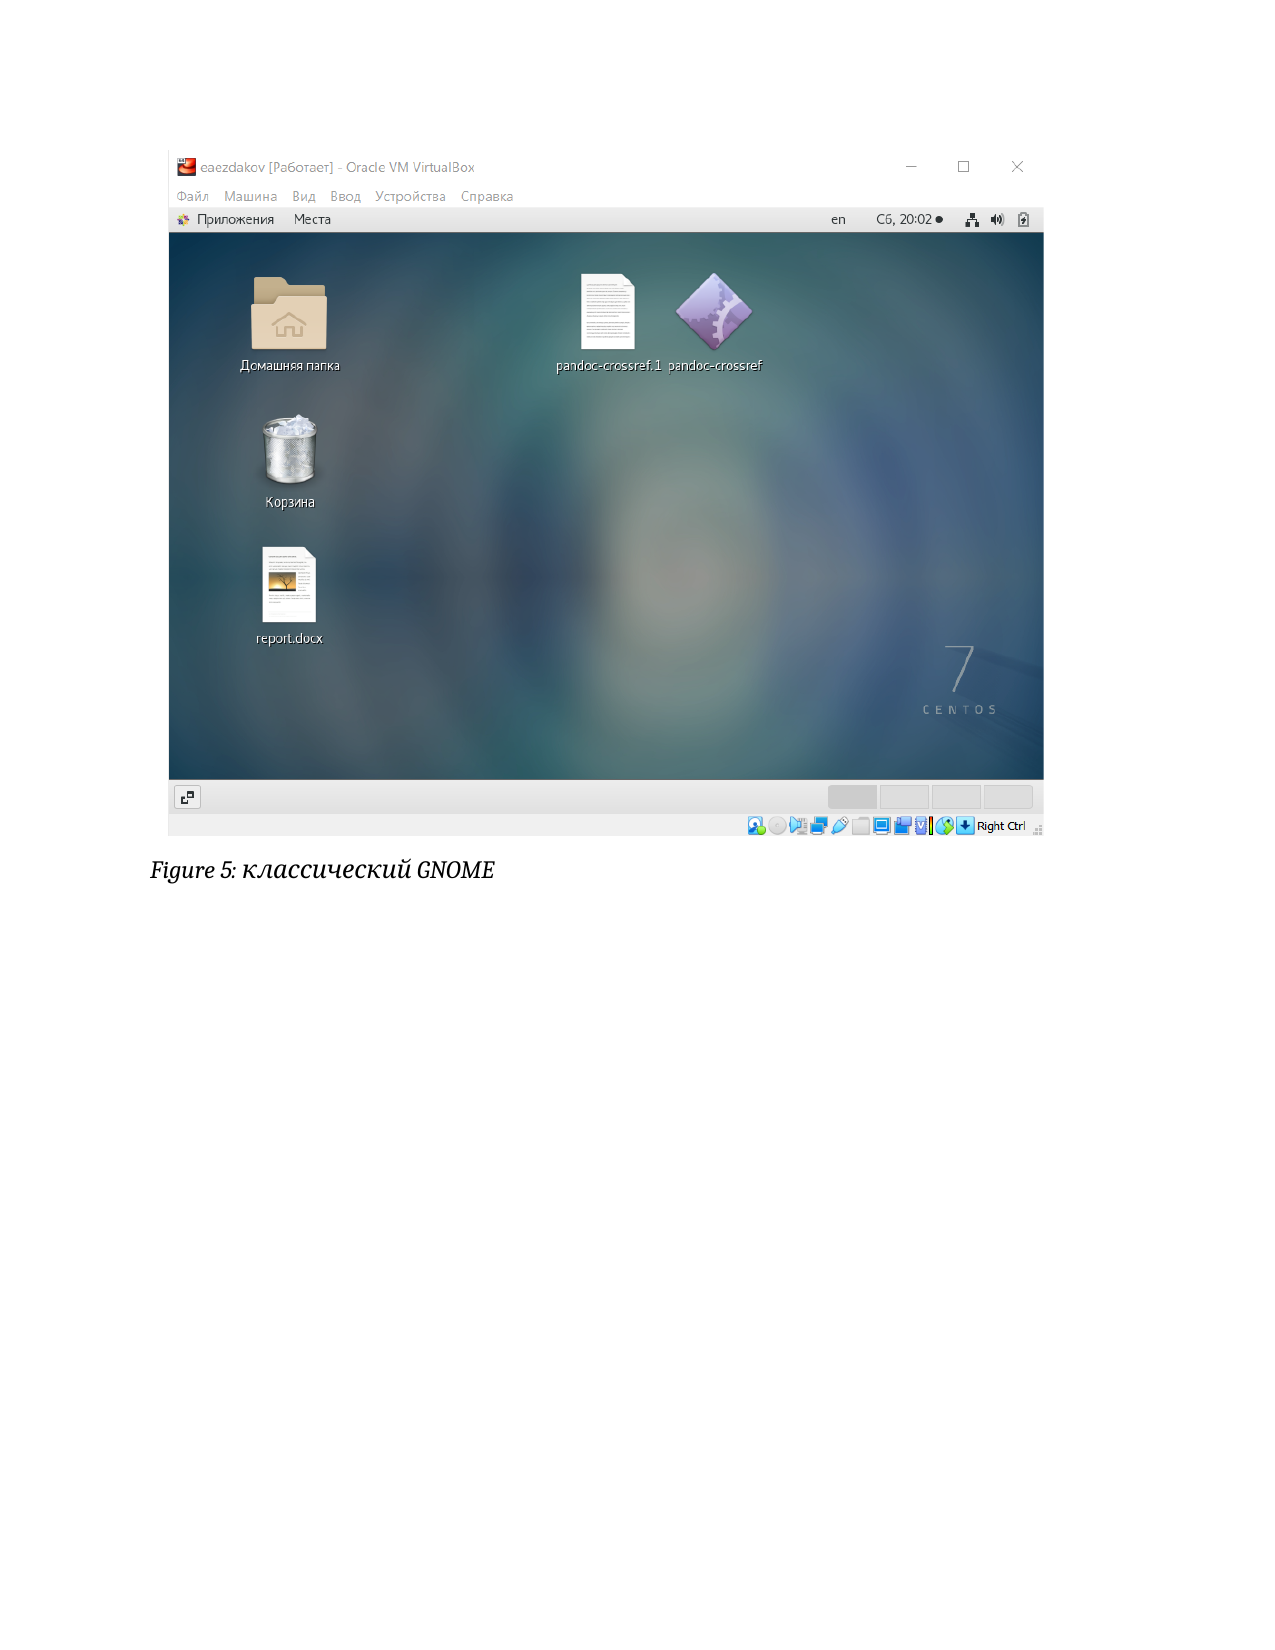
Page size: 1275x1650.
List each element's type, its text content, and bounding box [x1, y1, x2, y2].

text Figure 5: классический GNOME [150, 856, 1125, 885]
picture [168, 150, 1044, 836]
